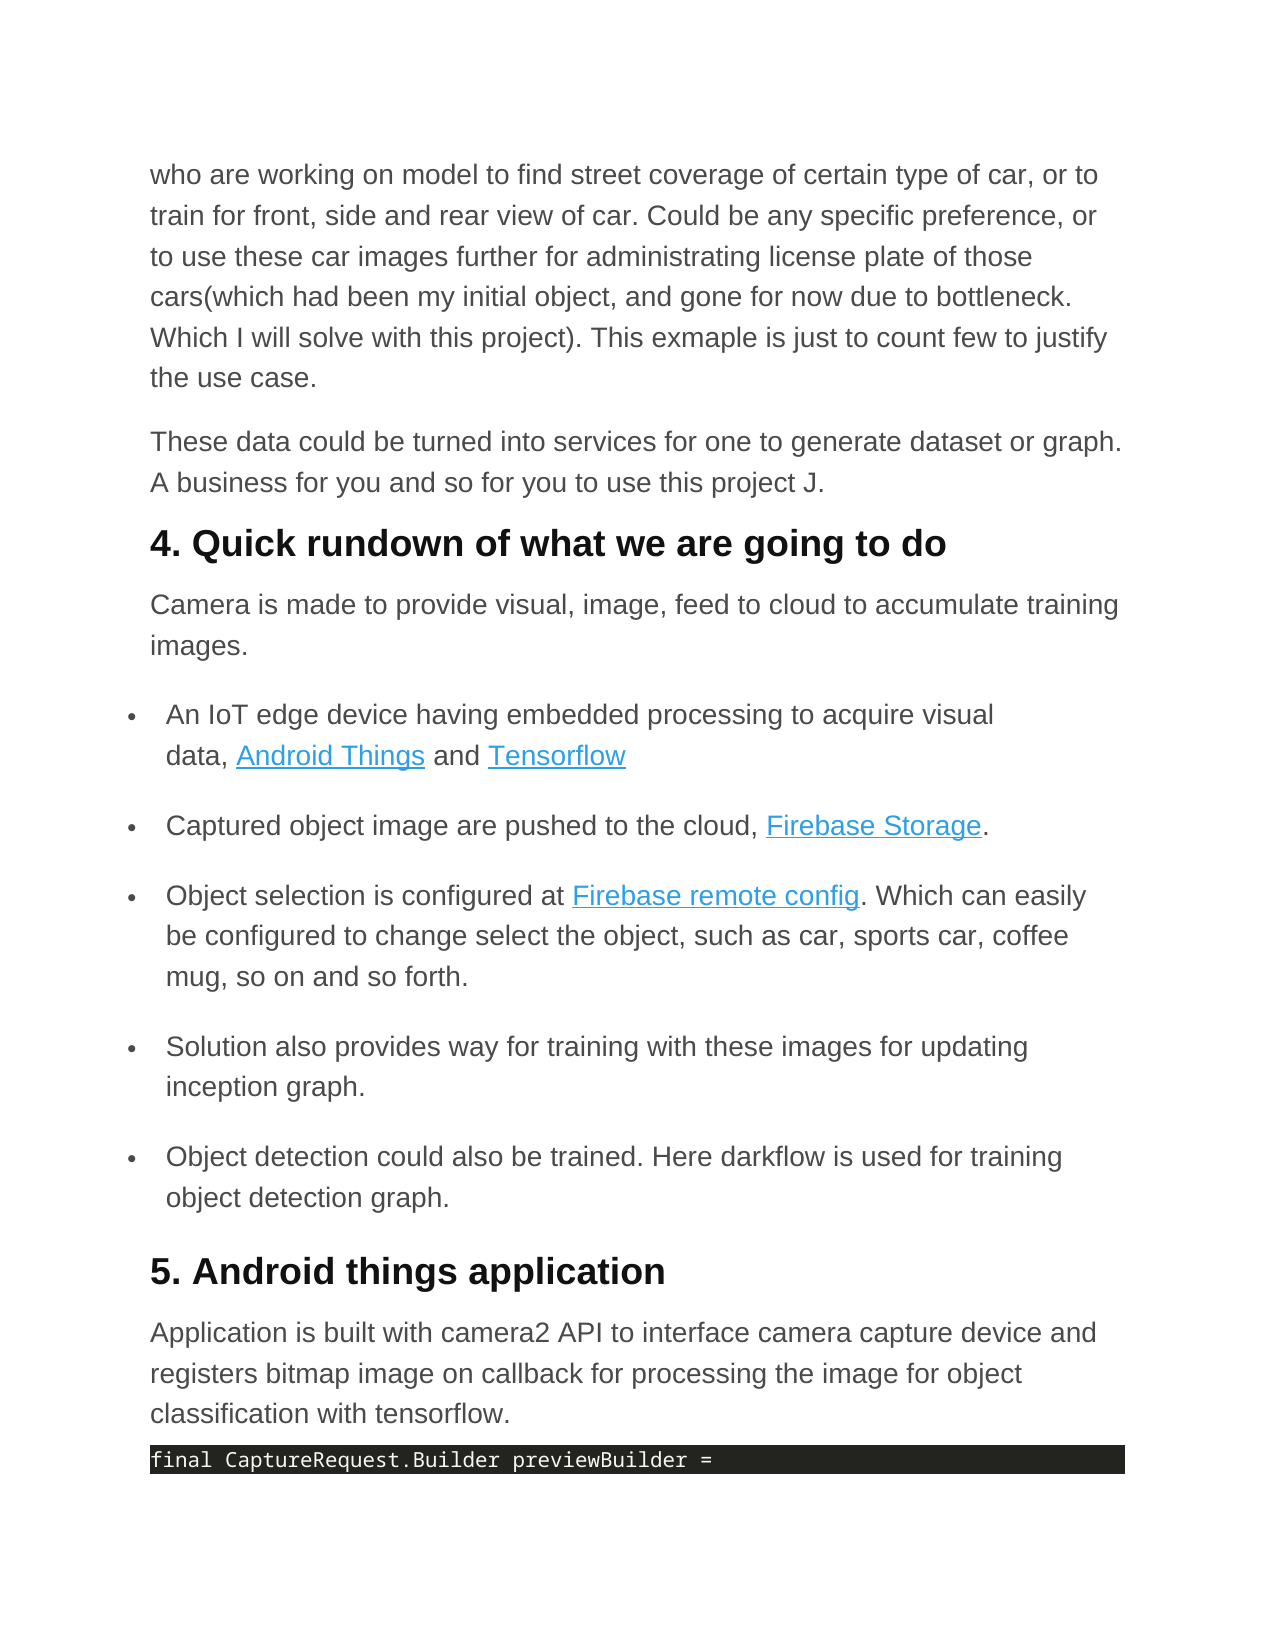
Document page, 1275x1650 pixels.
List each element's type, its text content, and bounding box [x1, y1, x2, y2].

text These data could be turned into services for one to generate dataset or graph. A business for you and so for you to use this project J. [150, 417, 1125, 498]
list Object detection could also be trained. Here darkflow is used for training object detection graph. [128, 1132, 1125, 1213]
subtitle 5. Android things application [150, 1242, 1125, 1292]
text Camera is made to provide visual, image, feed to cloud to accumulate training images. [150, 580, 1125, 661]
text final CaptureRequest.Builder previewBuilder = [150, 1445, 1125, 1474]
list An IoT edge device having embedded processing to acquire visual data, Android Things and Tensorflow [128, 690, 1125, 771]
list Object selection is configured at Firebase remote config. Which can easily be configured to change select the object, such as car, sports car, coffee mug, so on and so forth. [128, 870, 1125, 992]
list Captured object image are pushed to the cloud, Firebase Storage. [128, 801, 1125, 841]
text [150, 150, 1125, 394]
text Application is built with camera2 API to interface camera capture device and registers bitmap image on callback for processing the image for object classification with tensorflow. [150, 1308, 1125, 1430]
list Solution also provides way for training with these images for updating inception graph. [128, 1021, 1125, 1103]
subtitle 4. Quick rundown of what we are going to do [150, 514, 1125, 564]
